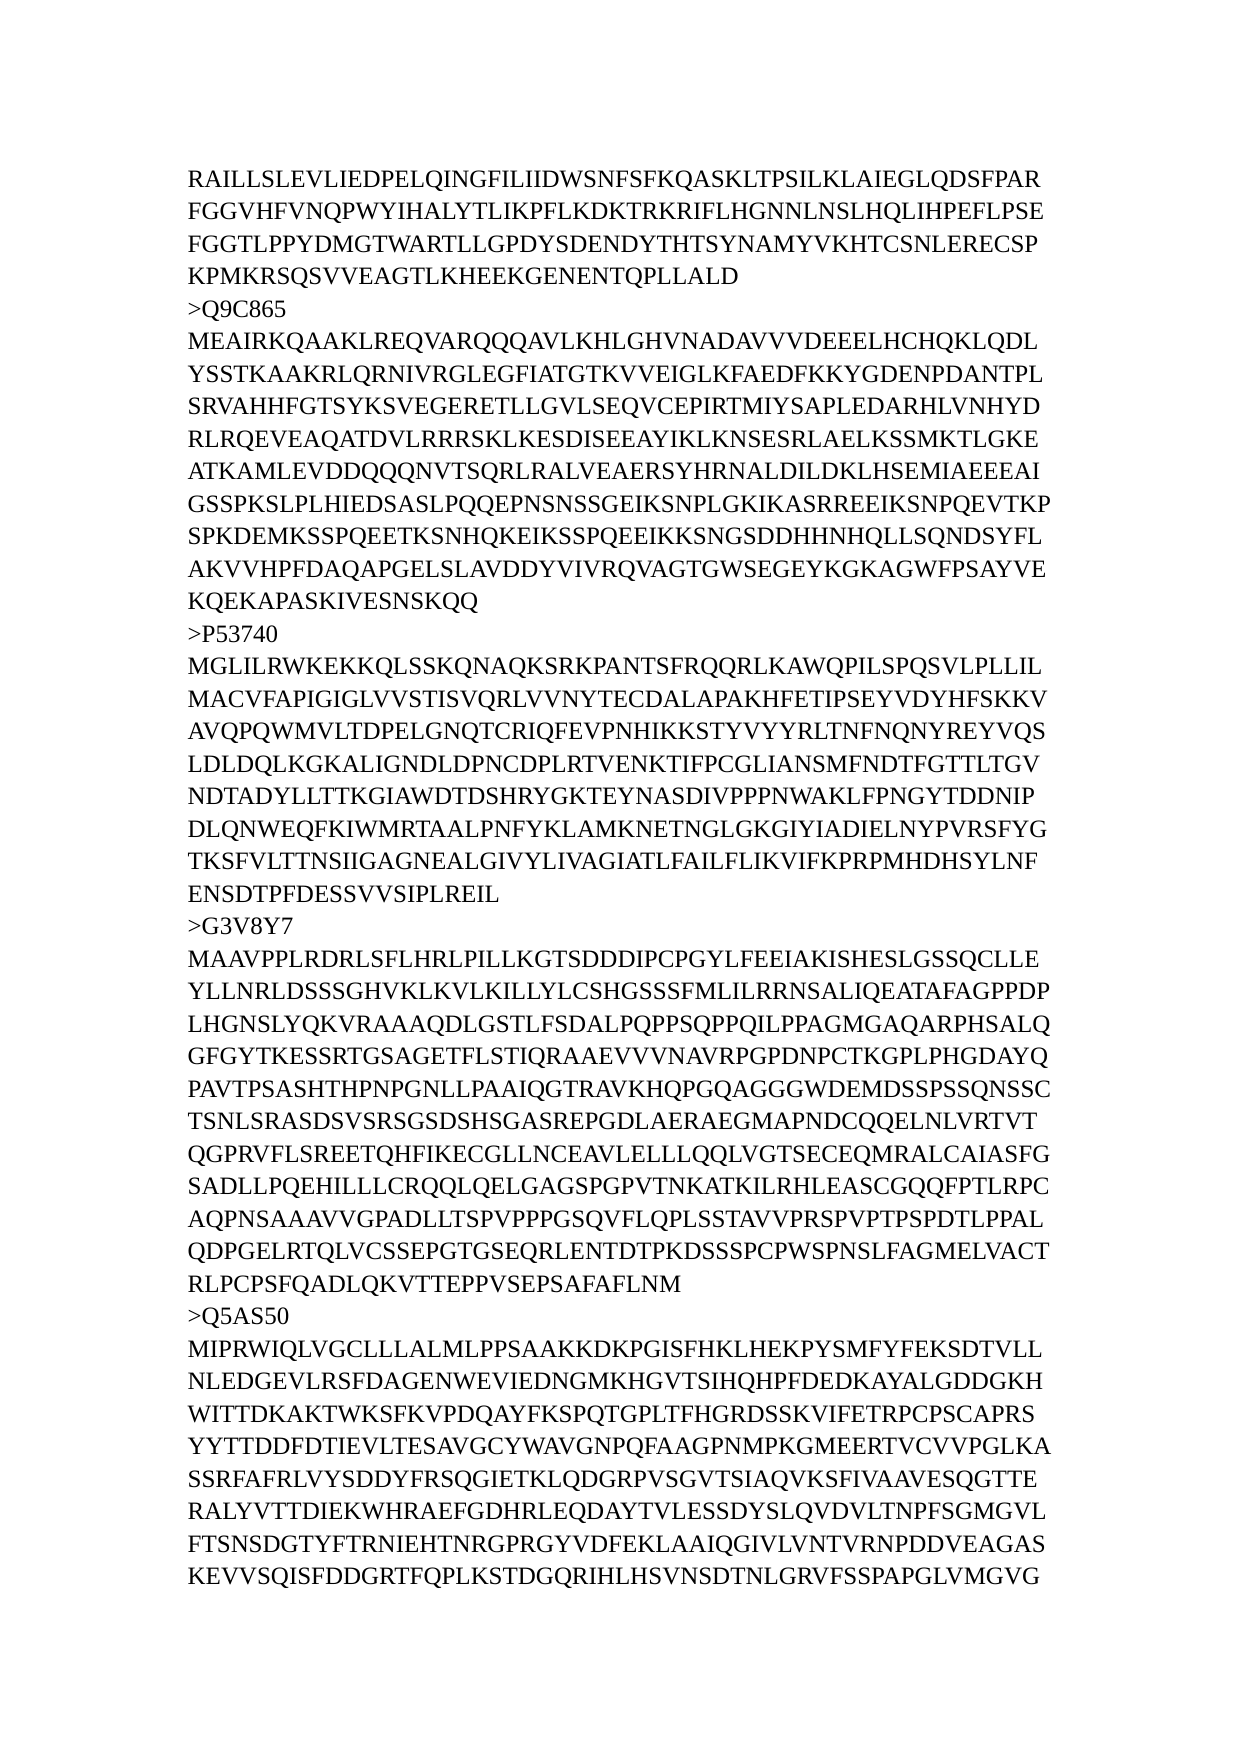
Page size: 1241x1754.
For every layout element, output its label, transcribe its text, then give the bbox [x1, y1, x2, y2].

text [187, 162, 1053, 292]
text >G3V8Y7 [187, 909, 1053, 942]
text MAAVPPLRDRLSFLHRLPILLKGTSDDDIPCPGYLFEEIAKISHESLGSSQCLLEYLLNRLDSSSGHVKLKVLKILLYLCSHGSSSFMLILRRNSALIQEATAFAGPPDPLHGNSLYQKVRAAAQDLGSTLFSDALPQPPSQPPQILPPAGMGAQARPHSALQGFGYTKESSRTGSAGETFLSTIQRAAEVVVNAVRPGPDNPCTKGPLPHGDAYQPAVTPSASHTHPNPGNLLPAAIQGTRAVKHQPGQAGGGWDEMDSSPSSQNSSCTSNLSRASDSVSRSGSDSHSGASREPGDLAERAEGMAPNDCQQELNLVRTVTQGPRVFLSREETQHFIKECGLLNCEAVLELLLQQLVGTSECEQMRALCAIASFGSADLLPQEHILLLCRQQLQELGAGSPGPVTNKATKILRHLEASCGQQFPTLRPCAQPNSAAAVVGPADLLTSPVPPPGSQVFLQPLSSTAVVPRSPVPTPSPDTLPPALQDPGELRTQLVCSSEPGTGSEQRLENTDTPKDSSSPCPWSPNSLFAGMELVACTRLPCPSFQADLQKVTTEPPVSEPSAFAFLNM [187, 942, 1053, 1299]
text >Q5AS50 [187, 1299, 1053, 1332]
text >Q9C865 [187, 292, 1053, 324]
text >P53740 [187, 617, 1053, 649]
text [187, 1332, 1053, 1592]
text MEAIRKQAAKLREQVARQQQAVLKHLGHVNADAVVVDEEELHCHQKLQDLYSSTKAAKRLQRNIVRGLEGFIATGTKVVEIGLKFAEDFKKYGDENPDANTPLSRVAHHFGTSYKSVEGERETLLGVLSEQVCEPIRTMIYSAPLEDARHLVNHYDRLRQEVEAQATDVLRRRSKLKESDISEEAYIKLKNSESRLAELKSSMKTLGKEATKAMLEVDDQQQNVTSQRLRALVEAERSYHRNALDILDKLHSEMIAEEEAIGSSPKSLPLHIEDSASLPQQEPNSNSSGEIKSNPLGKIKASRREEIKSNPQEVTKPSPKDEMKSSPQEETKSNHQKEIKSSPQEEIKKSNGSDDHHNHQLLSQNDSYFLAKVVHPFDAQAPGELSLAVDDYVIVRQVAGTGWSEGEYKGKAGWFPSAYVEKQEKAPASKIVESNSKQQ [187, 324, 1053, 617]
text MGLILRWKEKKQLSSKQNAQKSRKPANTSFRQQRLKAWQPILSPQSVLPLLILMACVFAPIGIGLVVSTISVQRLVVNYTECDALAPAKHFETIPSEYVDYHFSKKVAVQPQWMVLTDPELGNQTCRIQFEVPNHIKKSTYVYYRLTNFNQNYREYVQSLDLDQLKGKALIGNDLDPNCDPLRTVENKTIFPCGLIANSMFNDTFGTTLTGVNDTADYLLTTKGIAWDTDSHRYGKTEYNASDIVPPPNWAKLFPNGYTDDNIPDLQNWEQFKIWMRTAALPNFYKLAMKNETNGLGKGIYIADIELNYPVRSFYGTKSFVLTTNSIIGAGNEALGIVYLIVAGIATLFAILFLIKVIFKPRPMHDHSYLNFENSDTPFDESSVVSIPLREIL [187, 649, 1053, 909]
